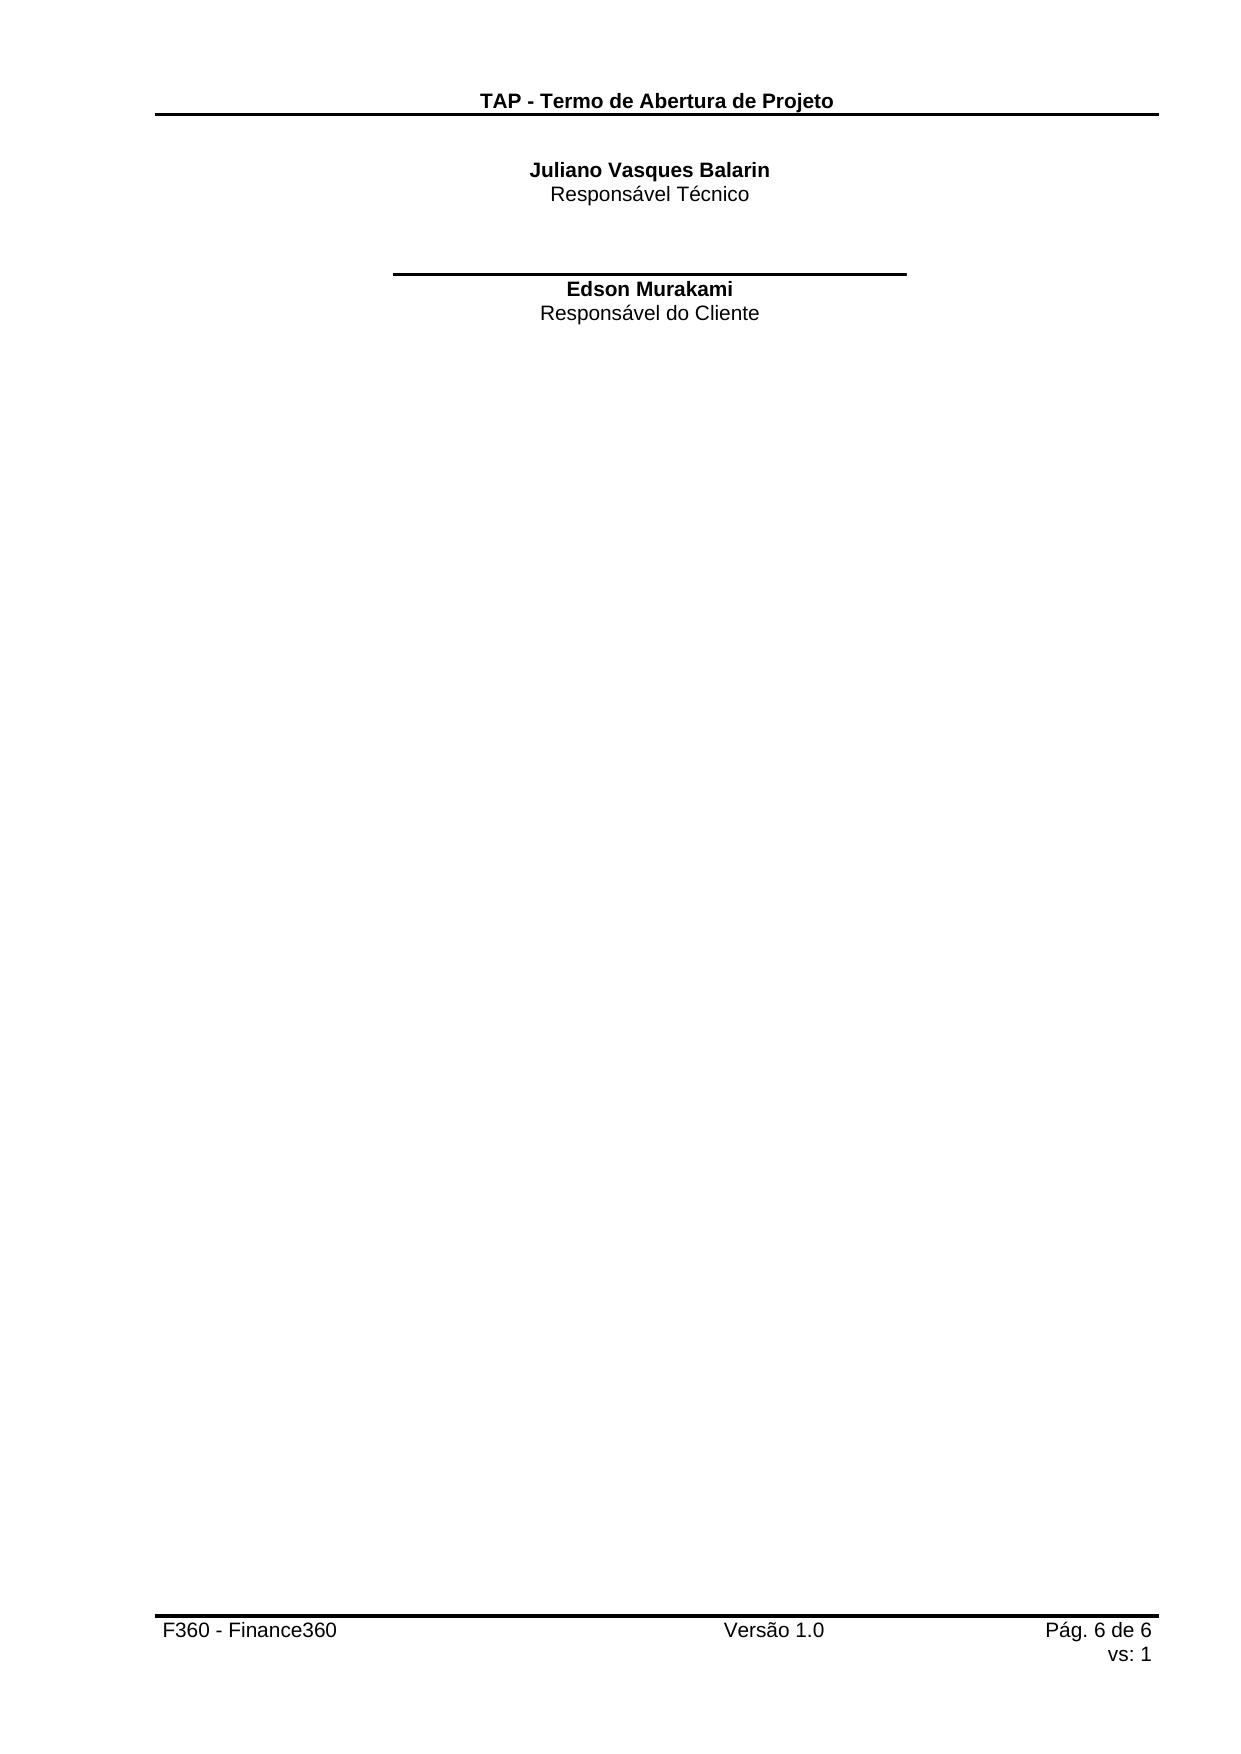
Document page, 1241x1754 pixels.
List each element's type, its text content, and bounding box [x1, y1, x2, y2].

table_cell Edson Murakami Responsável do Cliente [385, 206, 914, 324]
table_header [385, 140, 914, 206]
